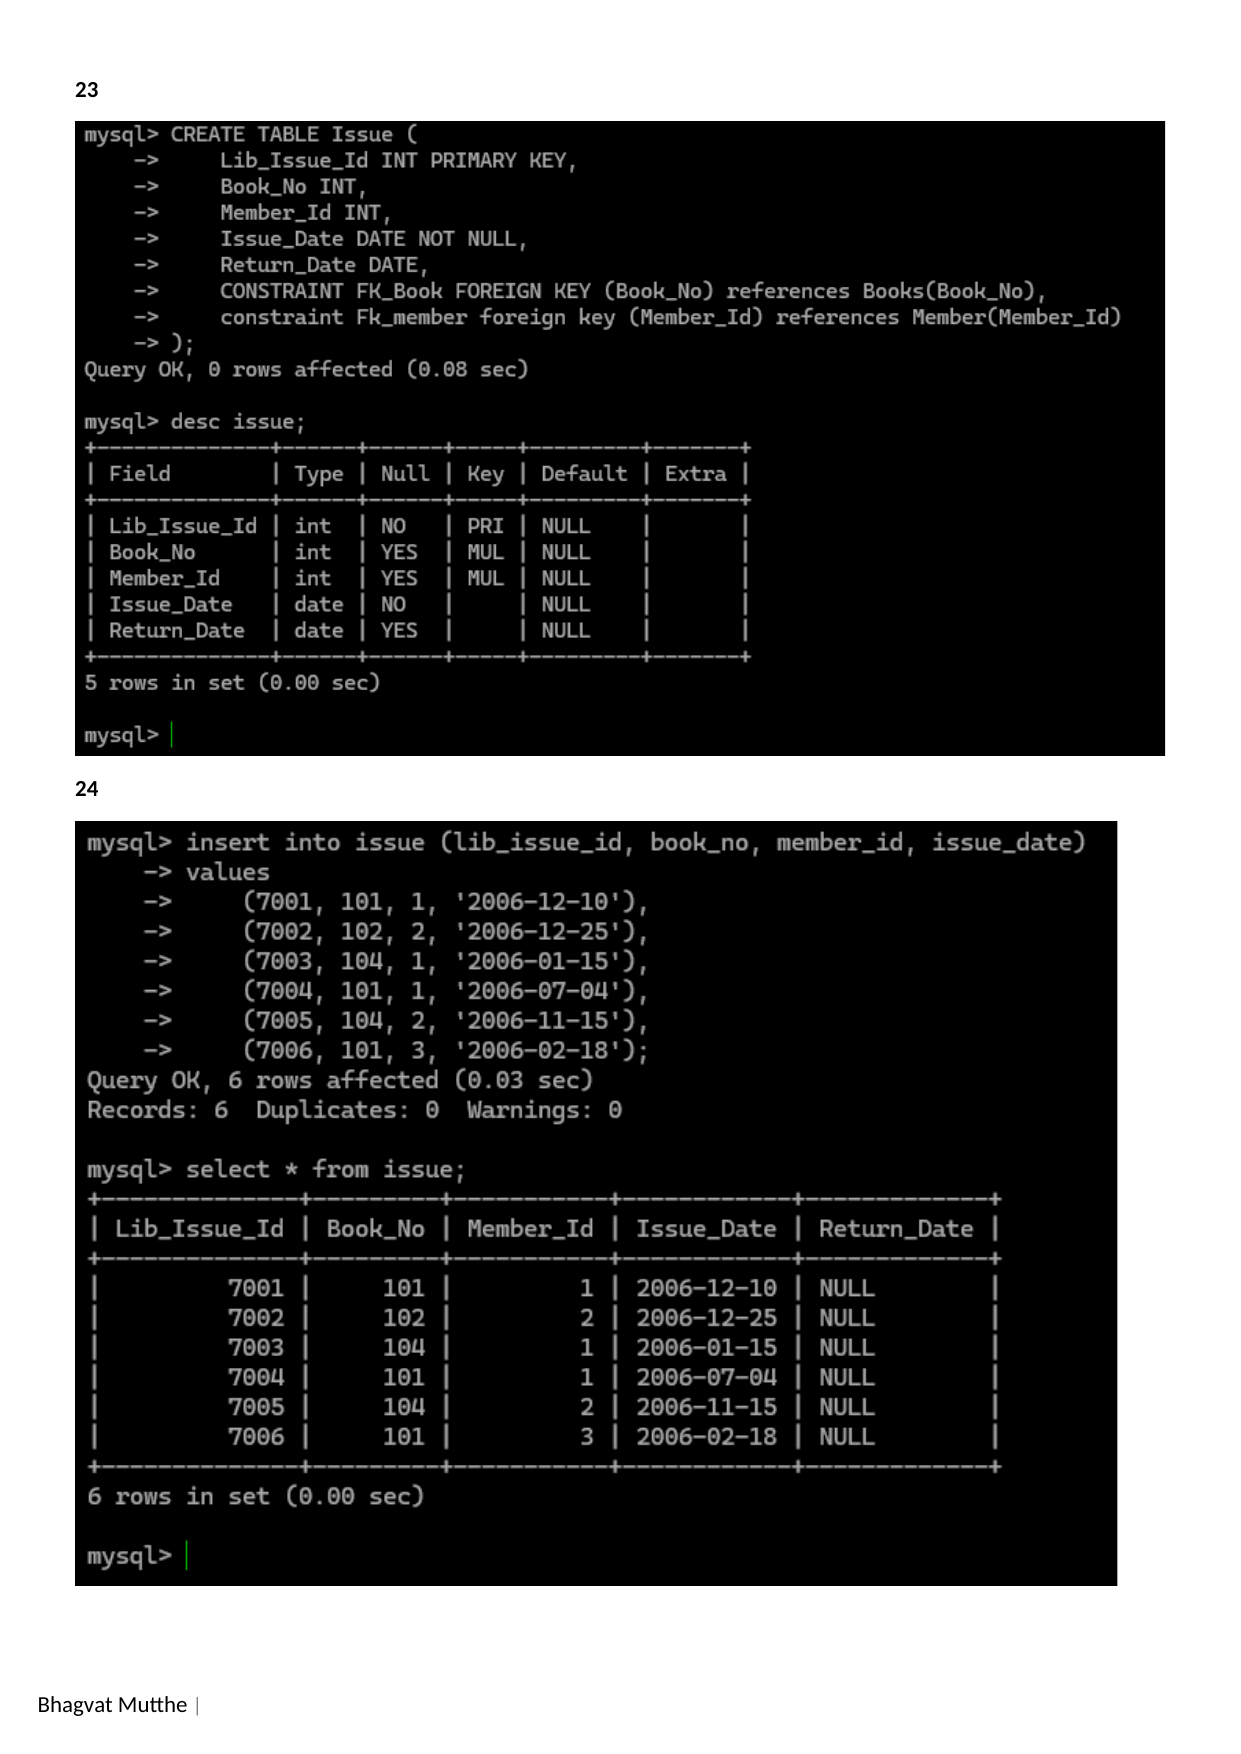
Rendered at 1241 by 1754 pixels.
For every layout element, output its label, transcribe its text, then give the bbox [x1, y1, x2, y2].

picture [75, 821, 1118, 1586]
text 24 [75, 774, 1165, 802]
text 23 [75, 75, 1165, 103]
picture [75, 121, 1166, 756]
